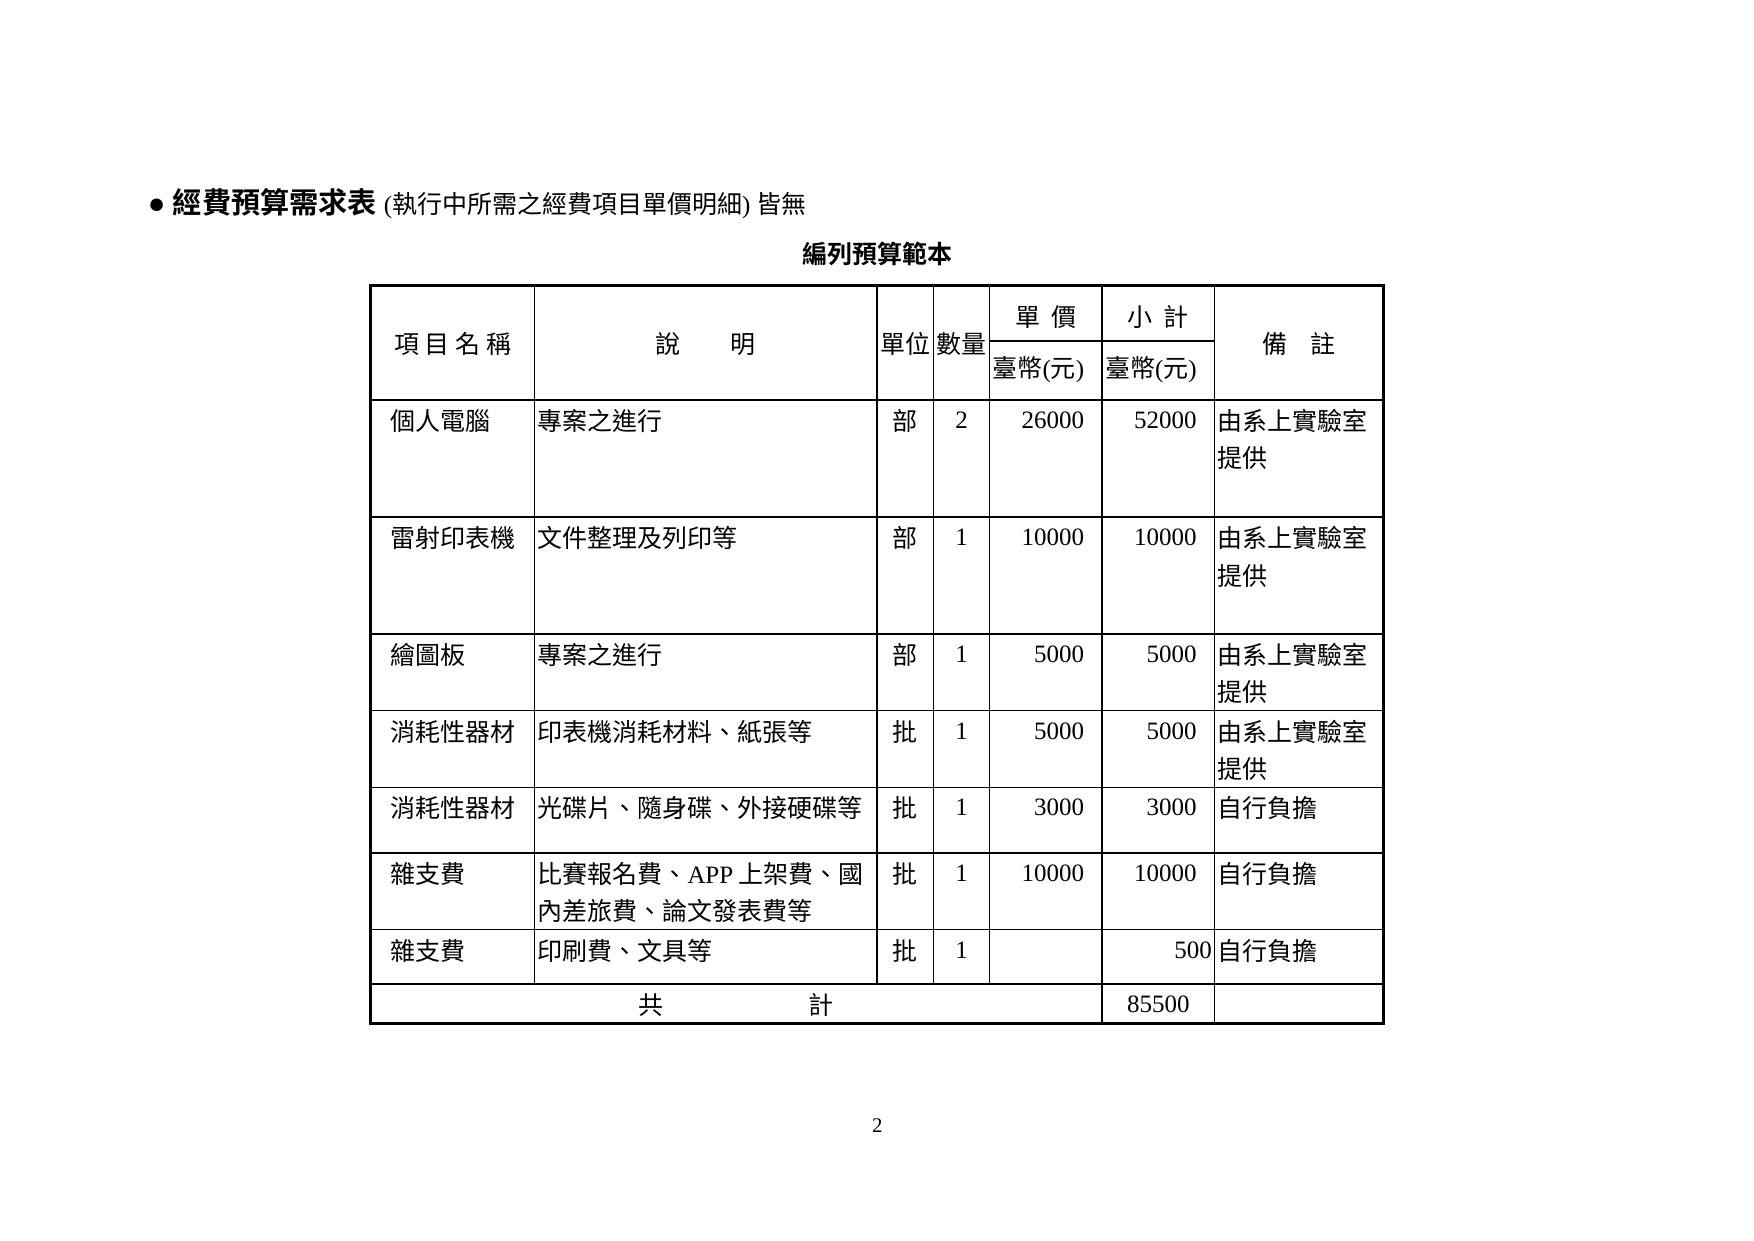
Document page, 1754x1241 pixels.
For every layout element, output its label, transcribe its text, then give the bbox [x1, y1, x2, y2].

table_cell 1 [934, 518, 989, 633]
table_cell 部 [878, 518, 933, 633]
table_cell 文件整理及列印等 [535, 518, 876, 633]
table_cell 批 [878, 788, 933, 852]
table_cell 雷射印表機 [372, 518, 534, 633]
table_cell 1 [934, 930, 989, 983]
table_cell 共 計 [372, 985, 1101, 1022]
table_cell 5000 [990, 635, 1101, 710]
table_cell 部 [878, 401, 933, 516]
table_cell 雜支費 [372, 930, 534, 983]
table_cell 批 [878, 854, 933, 929]
table_cell 自行負擔 [1215, 788, 1382, 852]
table_cell 85500 [1103, 985, 1214, 1022]
table_header 項 目 名 稱 [372, 287, 534, 399]
table_cell 1 [934, 854, 989, 929]
table_cell [1215, 985, 1382, 1022]
table_cell 1 [934, 788, 989, 852]
table_cell 由系上實驗室提供 [1215, 401, 1382, 516]
table_cell 部 [878, 635, 933, 710]
table_cell 5000 [990, 711, 1101, 786]
table_cell 消耗性器材 [372, 711, 534, 786]
table_cell 自行負擔 [1215, 930, 1382, 983]
table_header 備 註 [1215, 287, 1382, 399]
table_cell 5000 [1103, 635, 1214, 710]
table_cell 印表機消耗材料、紙張等 [535, 711, 876, 786]
table_cell 3000 [990, 788, 1101, 852]
table_cell 26000 [990, 401, 1101, 516]
table_cell 2 [934, 401, 989, 516]
table_cell 1 [934, 635, 989, 710]
table_cell 52000 [1103, 401, 1214, 516]
table_header 說 明 [535, 287, 876, 399]
table_header 單 價 [990, 287, 1101, 340]
table_cell 由系上實驗室提供 [1215, 711, 1382, 786]
table_header 單位 [878, 287, 933, 399]
table_cell 由系上實驗室提供 [1215, 518, 1382, 633]
table_cell 10000 [990, 854, 1101, 929]
table_cell 臺幣(元) [990, 342, 1101, 399]
text 編列預算範本 [148, 235, 1606, 271]
table_cell 3000 [1103, 788, 1214, 852]
table_cell 消耗性器材 [372, 788, 534, 852]
table_cell 光碟片、隨身碟、外接硬碟等 [535, 788, 876, 852]
table_cell 比賽報名費、APP上架費、國內差旅費、論文發表費等 [535, 854, 876, 929]
table_header 數量 [934, 287, 989, 399]
table_header 小 計 [1103, 287, 1214, 340]
table_cell 10000 [990, 518, 1101, 633]
table_cell 500 [1103, 930, 1214, 983]
table_cell 專案之進行 [535, 401, 876, 516]
table_cell 個人電腦 [372, 401, 534, 516]
table_cell 批 [878, 711, 933, 786]
table_cell [990, 930, 1101, 983]
table_cell 雜支費 [372, 854, 534, 929]
table_cell 自行負擔 [1215, 854, 1382, 929]
table_cell 專案之進行 [535, 635, 876, 710]
table_cell 印刷費、文具等 [535, 930, 876, 983]
table_cell 批 [878, 930, 933, 983]
table_cell 由系上實驗室提供 [1215, 635, 1382, 710]
table_cell 10000 [1103, 854, 1214, 929]
table_cell 臺幣(元) [1103, 342, 1214, 399]
table_cell 10000 [1103, 518, 1214, 633]
table_cell 繪圖板 [372, 635, 534, 710]
table_cell 1 [934, 711, 989, 786]
text ● 經費預算需求表 (執行中所需之經費項目單價明細) 皆無 [148, 180, 1606, 222]
table_cell 5000 [1103, 711, 1214, 786]
